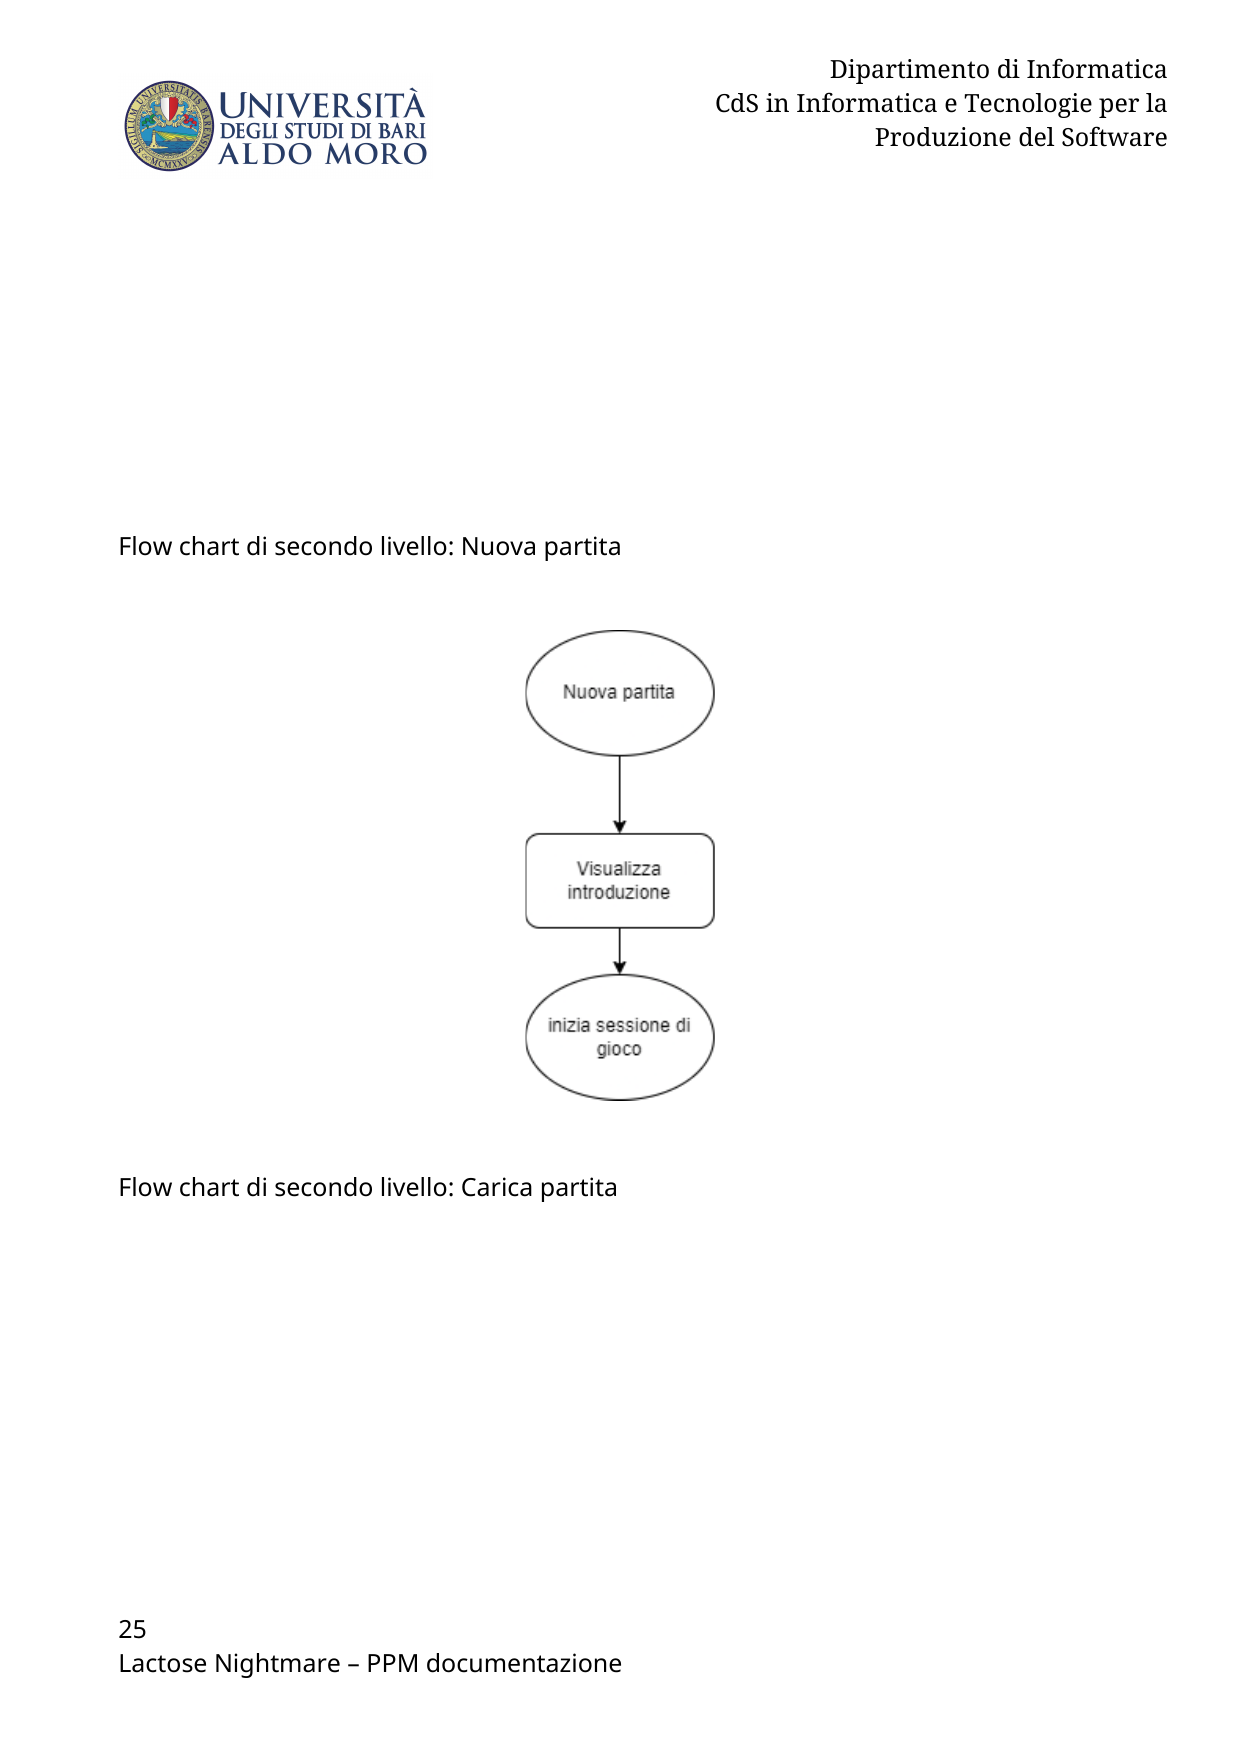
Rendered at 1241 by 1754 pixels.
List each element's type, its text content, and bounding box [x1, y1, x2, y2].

text Flow chart di secondo livello: Nuova partita [118, 528, 1122, 563]
picture [118, 73, 433, 179]
text Flow chart di secondo livello: Carica partita [118, 1169, 1122, 1203]
picture [525, 630, 715, 1101]
